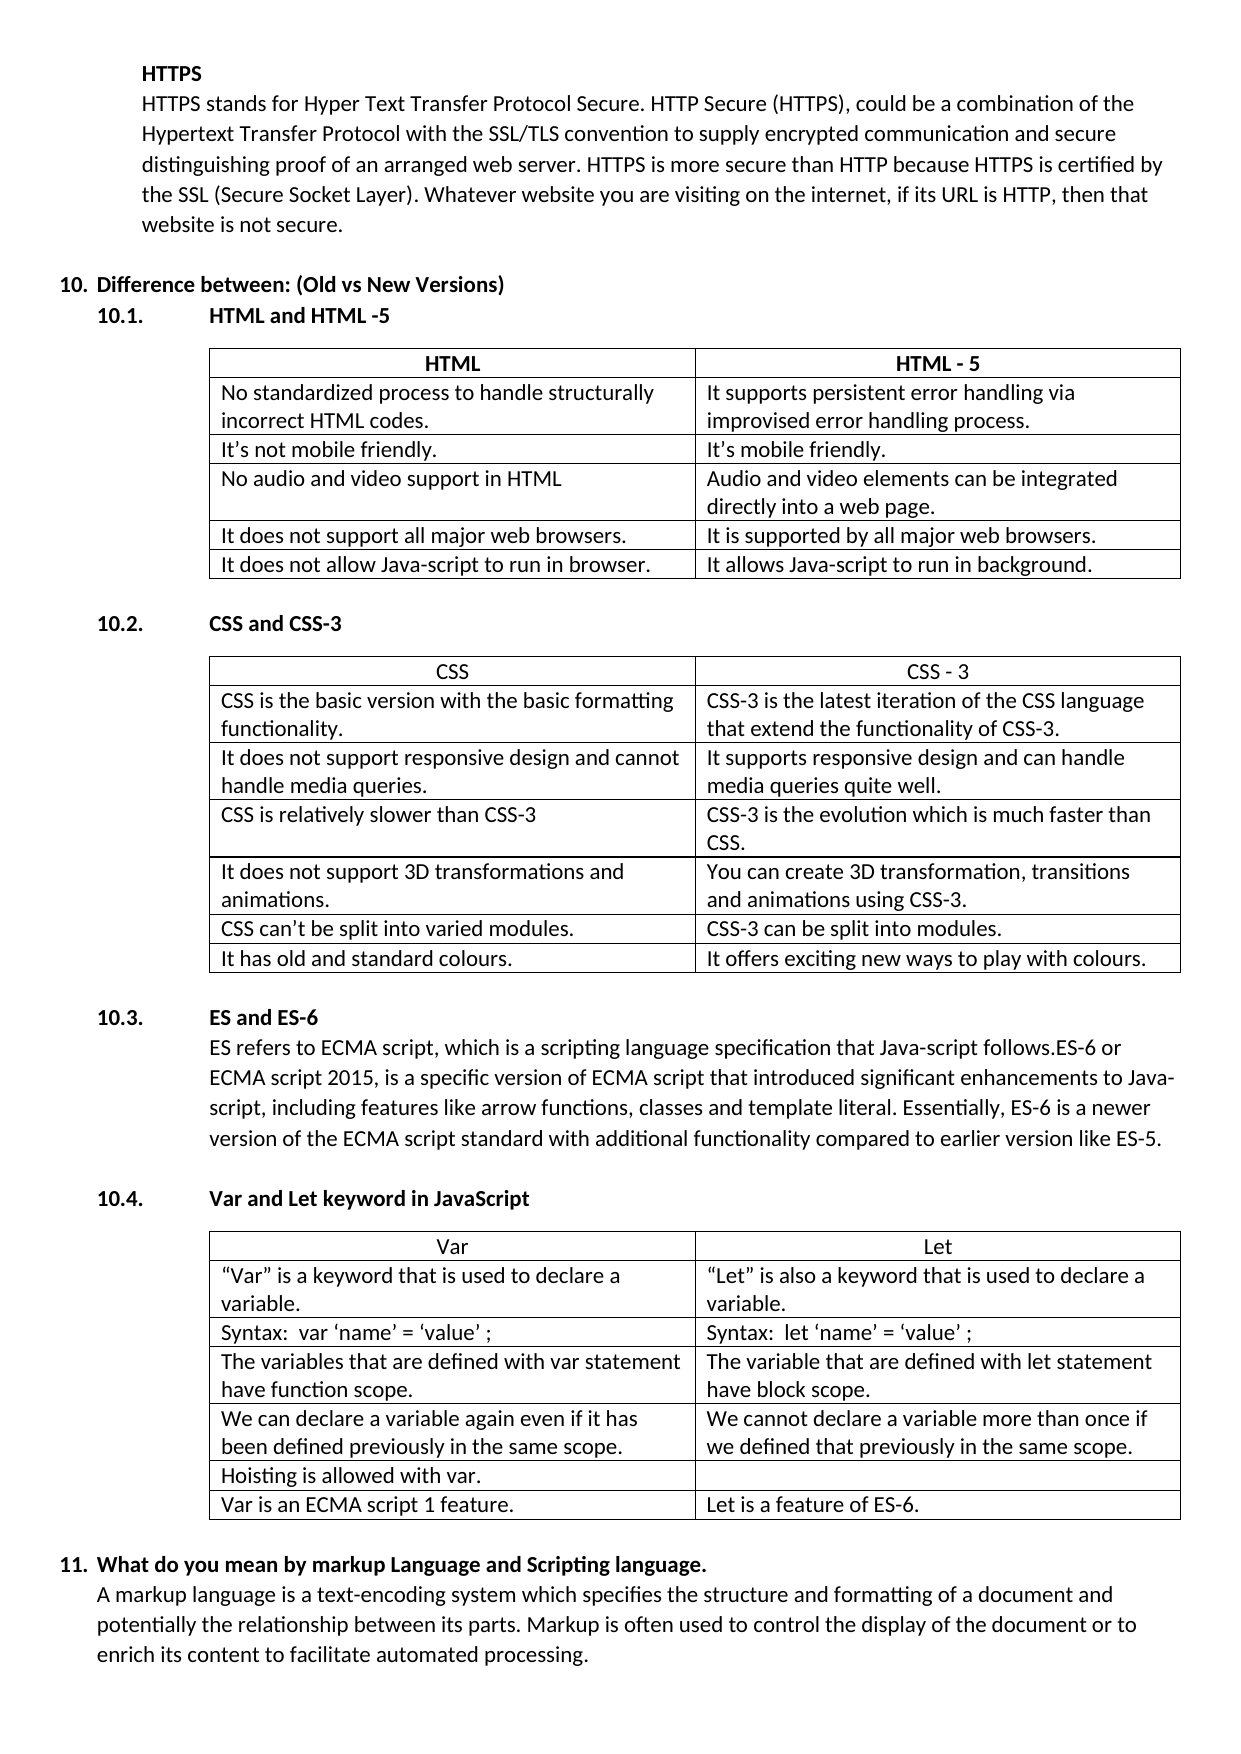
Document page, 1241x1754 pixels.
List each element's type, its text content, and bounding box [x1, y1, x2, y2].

table_cell It has old and standard colours. [210, 944, 695, 972]
table_cell Let is a feature of ES-6. [696, 1491, 1180, 1518]
table_cell Syntax: var ‘name’ = ‘value’ ; [210, 1318, 695, 1346]
table_cell “Var” is a keyword that is used to declare a variable. [210, 1261, 695, 1317]
table_cell CSS-3 can be split into modules. [696, 915, 1180, 943]
list Difference between: (Old vs New Versions) [59, 271, 1181, 298]
list Var and Let keyword in JavaScript [97, 1184, 1181, 1212]
table_cell It is supported by all major web browsers. [696, 521, 1180, 549]
table_cell Syntax: let ‘name’ = ‘value’ ; [696, 1318, 1180, 1346]
list HTTPS [142, 59, 1181, 87]
table_cell It supports responsive design and can handle media queries quite well. [696, 743, 1180, 799]
table_cell The variables that are defined with var statement have function scope. [210, 1347, 695, 1403]
table_cell It’s not mobile friendly. [210, 435, 695, 463]
table_cell You can create 3D transformation, transitions and animations using CSS-3. [696, 858, 1180, 913]
table_cell “Let” is also a keyword that is used to declare a variable. [696, 1261, 1180, 1317]
table_header CSS [210, 657, 695, 685]
table_cell No standardized process to handle structurally incorrect HTML codes. [210, 378, 695, 434]
table_cell We can declare a variable again even if it has been defined previously in the same scope. [210, 1404, 695, 1460]
list HTML and HTML -5 [97, 301, 1181, 329]
table_header Let [696, 1232, 1180, 1260]
table_header CSS - 3 [696, 657, 1180, 685]
list ES and ES-6 [97, 1003, 1181, 1031]
table_cell CSS is relatively slower than CSS-3 [210, 800, 695, 856]
table_cell The variable that are defined with let statement have block scope. [696, 1347, 1180, 1403]
table_cell Hoisting is allowed with var. [210, 1461, 695, 1489]
table_cell CSS can’t be split into varied modules. [210, 915, 695, 943]
table_cell It offers exciting new ways to play with colours. [696, 944, 1180, 972]
table_cell It supports persistent error handling via improvised error handling process. [696, 378, 1180, 434]
table_header HTML [210, 349, 695, 377]
table_cell It allows Java-script to run in background. [696, 550, 1180, 578]
table_cell It does not support 3D transformations and animations. [210, 858, 695, 913]
table_cell It’s mobile friendly. [696, 435, 1180, 463]
list ES refers to ECMA script, which is a scripting language specification that Java-script follows.ES-6 or ECMA script 2015, is a specific version of ECMA script that introduced significant enhancements to Java-script, including features like arrow functions, classes and template literal. Essentially, ES-6 is a newer version of the ECMA script standard with additional functionality compared to earlier version like ES-5. [209, 1033, 1181, 1152]
list HTTPS stands for Hyper Text Transfer Protocol Secure. HTTP Secure (HTTPS), could be a combination of the Hypertext Transfer Protocol with the SSL/TLS convention to supply encrypted communication and secure distinguishing proof of an arranged web server. HTTPS is more secure than HTTP because HTTPS is certified by the SSL (Secure Socket Layer). Whatever website you are visiting on the internet, if its URL is HTTP, then that website is not secure. [142, 89, 1181, 238]
table_cell [696, 1461, 1180, 1489]
table_header Var [210, 1232, 695, 1260]
list CSS and CSS-3 [97, 609, 1181, 637]
list A markup language is a text-encoding system which specifies the structure and formatting of a document and potentially the relationship between its parts. Markup is often used to control the display of the document or to enrich its content to facilitate automated processing. [97, 1580, 1181, 1668]
table_cell No audio and video support in HTML [210, 464, 695, 520]
table_cell It does not allow Java-script to run in browser. [210, 550, 695, 578]
table_cell It does not support responsive design and cannot handle media queries. [210, 743, 695, 799]
list What do you mean by markup Language and Scripting language. [59, 1550, 1181, 1578]
table_cell We cannot declare a variable more than once if we defined that previously in the same scope. [696, 1404, 1180, 1460]
table_cell CSS-3 is the evolution which is much faster than CSS. [696, 800, 1180, 856]
table_cell CSS-3 is the latest iteration of the CSS language that extend the functionality of CSS-3. [696, 686, 1180, 742]
table_cell Audio and video elements can be integrated directly into a web page. [696, 464, 1180, 520]
table_cell CSS is the basic version with the basic formatting functionality. [210, 686, 695, 742]
table_header HTML - 5 [696, 349, 1180, 377]
table_cell It does not support all major web browsers. [210, 521, 695, 549]
table_cell Var is an ECMA script 1 feature. [210, 1491, 695, 1518]
